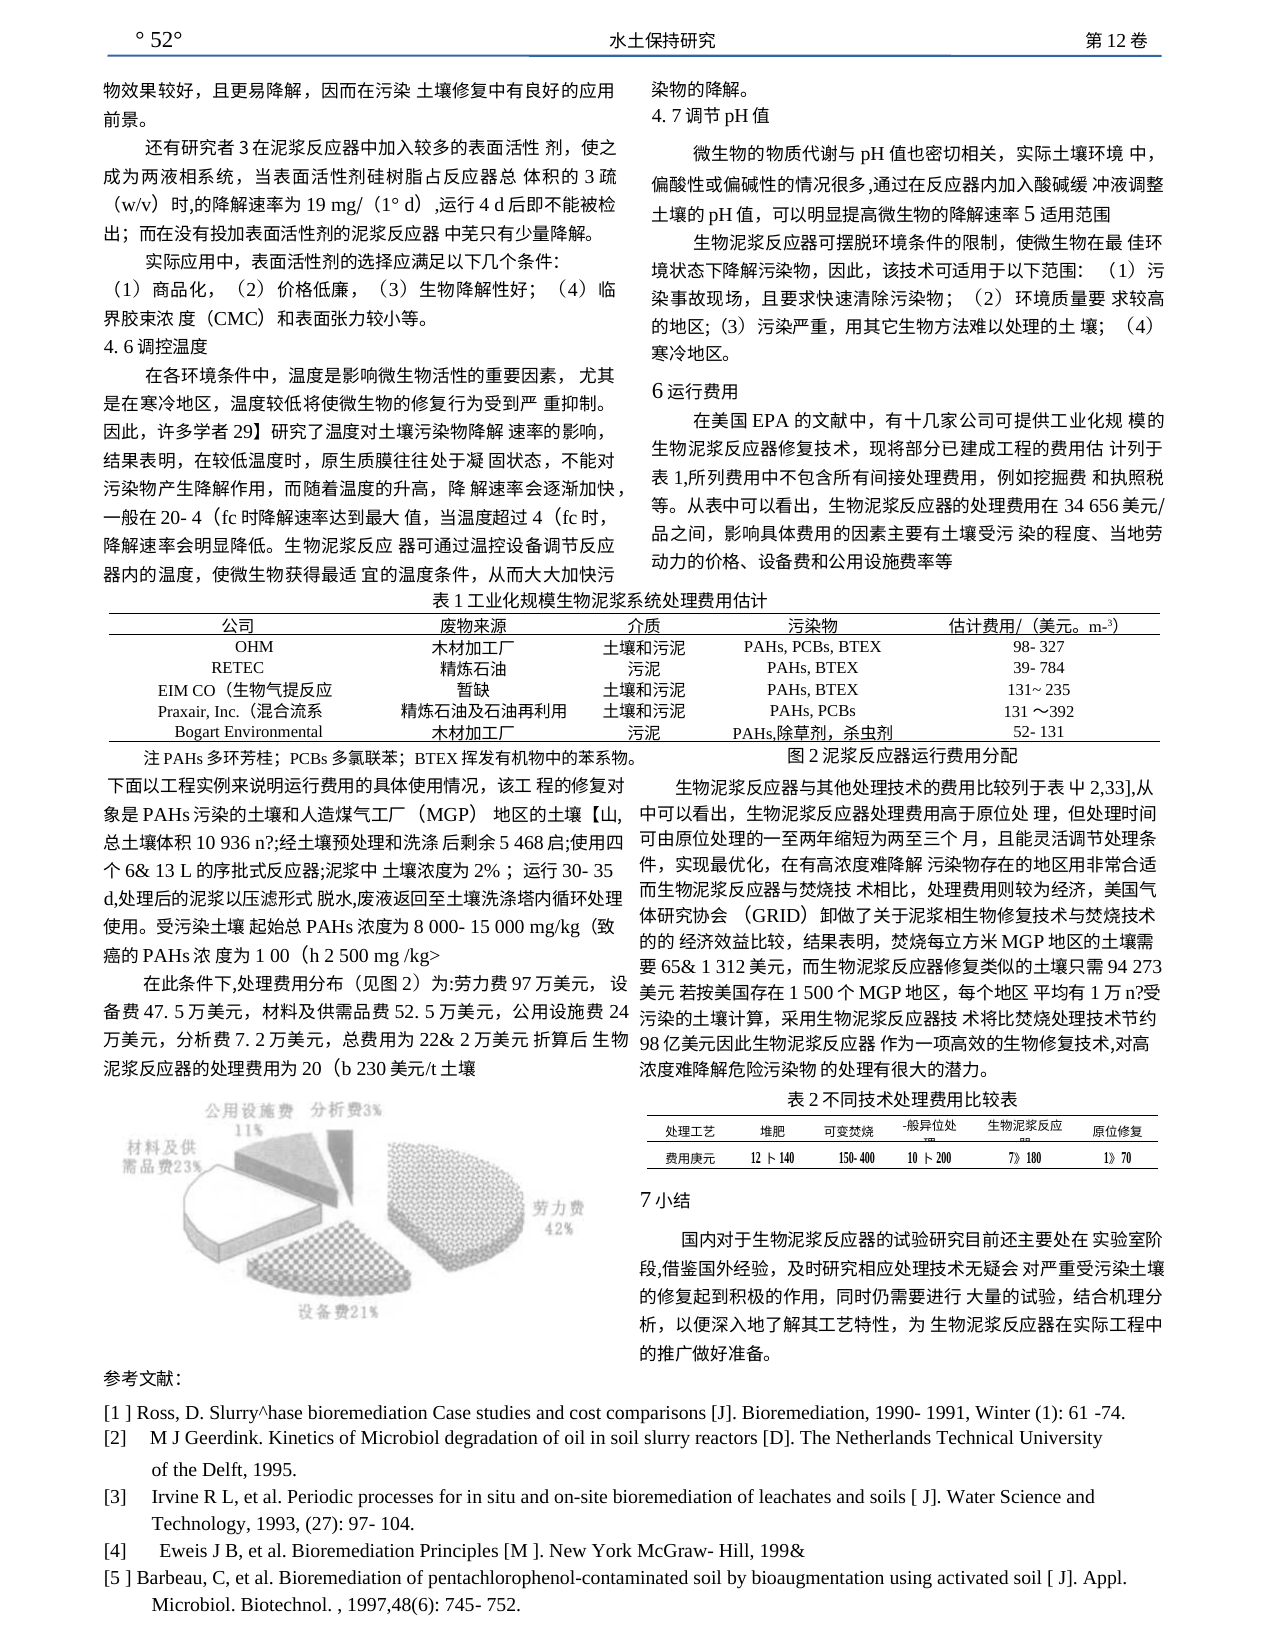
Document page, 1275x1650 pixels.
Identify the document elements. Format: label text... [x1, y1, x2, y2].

table_cell 木材加工厂 [366, 635, 580, 656]
text of the Delft, 1995. [103, 1457, 1165, 1480]
table_header 介质 [580, 614, 708, 634]
text 6运行费用 [652, 377, 1165, 403]
table_cell PAHs, BTEX [708, 677, 917, 698]
text [5 ] Barbeau, C, et al. Bioremediation of pentachlorophenol-contaminated soil by bioaugmentation using activated soil [ J]. Appl. Microbiol. Biotechnol. , 1997,48(6): 745- 752. [103, 1566, 1165, 1616]
table_cell RETEC [109, 656, 366, 677]
text 实际应用中，表面活性剂的选择应满足以下几个条件： [103, 246, 617, 274]
table_header 污染物 [708, 614, 917, 634]
table_cell 土壤和污泥 [580, 699, 708, 720]
table_cell Bogart Environmental [109, 720, 366, 741]
table_cell 木材加工厂 [366, 720, 580, 741]
text 4. 6调控温度 [103, 331, 617, 359]
table_cell 52- 131 [918, 720, 1160, 741]
text 生物泥浆反应器可摆脱环境条件的限制，使微生物在最 佳环境状态下降解污染物，因此，该技术可适用于以下范围： （1）污染事故现场，且要求快速清除污染物；（2）环境质量要 求较高的地区;（3）污染严重，用其它生物方法难以处理的土 壤；（4）寒冷地区。 [652, 227, 1165, 366]
table_cell 费用庚元 [647, 1142, 733, 1167]
table_cell 生物泥浆反应器 [973, 1116, 1077, 1141]
table_cell 污泥 [580, 656, 708, 677]
text 在此条件下,处理费用分布（见图2）为:劳力费97万美元， 设备费47. 5万美元，材料及供需品费52. 5万美元，公用设施费 24万美元，分析费7. 2万美元，总费用为22& 2万美元 折算后 生物泥浆反应器的处理费用为20（b 230美元/t土壤 [103, 968, 629, 1081]
text 4. 7调节pH值 [652, 102, 1165, 128]
text （1）商品化，（2）价格低廉，（3）生物降解性好；（4）临界胶束浓 度（CMC）和表面张力较小等。 [103, 274, 617, 331]
table_cell 131 〜392 [918, 699, 1160, 720]
text 图2泥浆反应器运行费用分配 [639, 742, 1165, 768]
text 在各环境条件中，温度是影响微生物活性的重要因素， 尤其是在寒冷地区，温度较低将使微生物的修复行为受到严 重抑制。因此，许多学者29】研究了温度对土壤污染物降解 速率的影响，结果表明，在较低温度时，原生质膜往往处于凝 固状态，不能对污染物产生降解作用，而随着温度的升高，降 解速率会逐渐加快，一般在20- 4（fc时降解速率达到最大 值，当温度超过4（fc时，降解速率会明显降低。生物泥浆反应 器可通过温控设备调节反应器内的温度，使微生物获得最适 宜的温度条件，从而大大加快污染物的降解。 [103, 359, 617, 587]
text 在美国EPA的文献中，有十几家公司可提供工业化规 模的生物泥浆反应器修复技术，现将部分已建成工程的费用估 计列于表1,所列费用中不包含所有间接处理费用，例如挖掘费 和执照税等。从表中可以看出，生物泥浆反应器的处理费用在 34 656美元/品之间，影响具体费用的因素主要有土壤受污 染的程度、当地劳动力的价格、设备费和公用设施费率等 [652, 405, 1165, 574]
table_cell 98- 327 [918, 635, 1160, 656]
text 7小结 [639, 1185, 1165, 1213]
table_cell 堆肥 [733, 1116, 812, 1141]
table_cell PAHs, PCBs [708, 699, 917, 720]
table_cell OHM [109, 635, 366, 656]
table_cell 150- 400 [812, 1142, 886, 1167]
table_cell 原位修复 [1077, 1116, 1158, 1141]
list Irvine R L, et al. Periodic processes for in situ and on-site bioremediation of leachates and soils [ J]. Water Science and Technology, 1993, (27): 97- 104. [103, 1484, 1165, 1534]
text 参考文献： [103, 1366, 1165, 1391]
table_cell 污泥 [580, 720, 708, 741]
table_header 表2不同技术处理费用比较表 [647, 1086, 1158, 1114]
table_cell 10卜 200 [886, 1142, 973, 1167]
table_cell 处理工艺 [647, 1116, 733, 1141]
picture [122, 1101, 585, 1320]
table_header 公司 [109, 614, 366, 634]
table_cell 土壤和污泥 [580, 635, 708, 656]
table_header 估计费用/（美元。m-3） [918, 614, 1160, 634]
table_cell Praxair, Inc.（混合流系统） [109, 699, 366, 720]
table_cell 精炼石油 [366, 656, 580, 677]
list M J Geerdink. Kinetics of Microbiol degradation of oil in soil slurry reactors [D]. The Netherlands Technical University [103, 1426, 1165, 1449]
table_cell PAHs,除草剂，杀虫剂 [708, 720, 917, 741]
text 微生物的物质代谢与pH值也密切相关，实际土壤环境 中，偏酸性或偏碱性的情况很多,通过在反应器内加入酸碱缓 冲液调整土壤的pH值，可以明显提高微生物的降解速率 5适用范围 [652, 136, 1165, 227]
text 注PAHs多环芳桂；PCBs多氯联苯；BTEX挥发有机物中的苯系物。 下面以工程实例来说明运行费用的具体使用情况，该工 程的修复对象是PAHs污染的土壤和人造煤气工厂（MGP） 地区的土壤【山,总土壤体积10 936 n?;经土壤预处理和洗涤 后剩余5 468启;使用四个6& 13 L的序批式反应器;泥浆中 土壤浓度为2% ；运行30- 35 d,处理后的泥浆以压滤形式 脱水,废液返回至土壤洗涤塔内循环处理使用。受污染土壤 起始总PAHs浓度为8 000- 15 000 mg/kg（致癌的PAHs浓 度为 1 00（h 2 500 mg /kg> [103, 742, 629, 968]
text 表1工业化规模生物泥浆系统处理费用估计 [432, 587, 1165, 612]
text 国内对于生物泥浆反应器的试验研究目前还主要处在 实验室阶段,借鉴国外经验，及时研究相应处理技术无疑会 对严重受污染土壤的修复起到积极的作用，同时仍需要进行 大量的试验，结合机理分析，以便深入地了解其工艺特性，为 生物泥浆反应器在实际工程中的推广做好准备。 [639, 1224, 1165, 1366]
table_cell 暂缺 [366, 677, 580, 698]
table_cell 7》180 [973, 1142, 1077, 1167]
table_cell 土壤和污泥 [580, 677, 708, 698]
table_header 废物来源 [366, 614, 580, 634]
text 生物泥浆反应器与其他处理技术的费用比较列于表 屮2,33],从中可以看出，生物泥浆反应器处理费用高于原位处 理，但处理时间可由原位处理的一至两年缩短为两至三个 月，且能灵活调节处理条件，实现最优化，在有高浓度难降解 污染物存在的地区用非常合适而生物泥浆反应器与焚烧技 术相比，处理费用则较为经济，美国气体研究协会 （GRID）卸做了关于泥浆相生物修复技术与焚烧技术的的 经济效益比较，结果表明，焚烧每立方米MGP地区的土壤需 要65& 1 312美元，而生物泥浆反应器修复类似的土壤只需 94 273美元 若按美国存在1 500个MGP地区，每个地区 平均有1万n?受污染的土壤计算，采用生物泥浆反应器技 术将比焚烧处理技术节约98亿美元因此生物泥浆反应器 作为一项高效的生物修复技术,对高浓度难降解危险污染物 的处理有很大的潜力。 [639, 774, 1165, 1081]
table_cell 可变焚烧 [812, 1116, 886, 1141]
text 还有研究者3在泥浆反应器中加入较多的表面活性 剂，使之成为两液相系统，当表面活性剂硅树脂占反应器总 体积的3疏（w/v）时,的降解速率为19 mg/（1° d）,运行4 d后即不能被检出；而在没有投加表面活性剂的泥浆反应器 中芜只有少量降解。 [103, 132, 617, 246]
table_cell EIM CO（生物气提反应器） [109, 677, 366, 698]
table_cell 12卜 140 [733, 1142, 812, 1167]
table_cell PAHs, PCBs, BTEX [708, 635, 917, 656]
table_cell -般异位处理 [886, 1116, 973, 1141]
table_cell 1》70 [1077, 1142, 1158, 1167]
list Eweis J B, et al. Bioremediation Principles [M ]. New York McGraw- Hill, 199& [103, 1539, 1165, 1562]
text [1 ] Ross, D. Slurry^hase bioremediation Case studies and cost comparisons [J]. Bioremediation, 1990- 1991, Winter (1): 61 -74. [103, 1401, 1165, 1424]
table_cell 39- 784 [918, 656, 1160, 677]
table_cell 精炼石油及石油再利用 [366, 699, 580, 720]
table_cell 131~ 235 [918, 677, 1160, 698]
table_cell PAHs, BTEX [708, 656, 917, 677]
